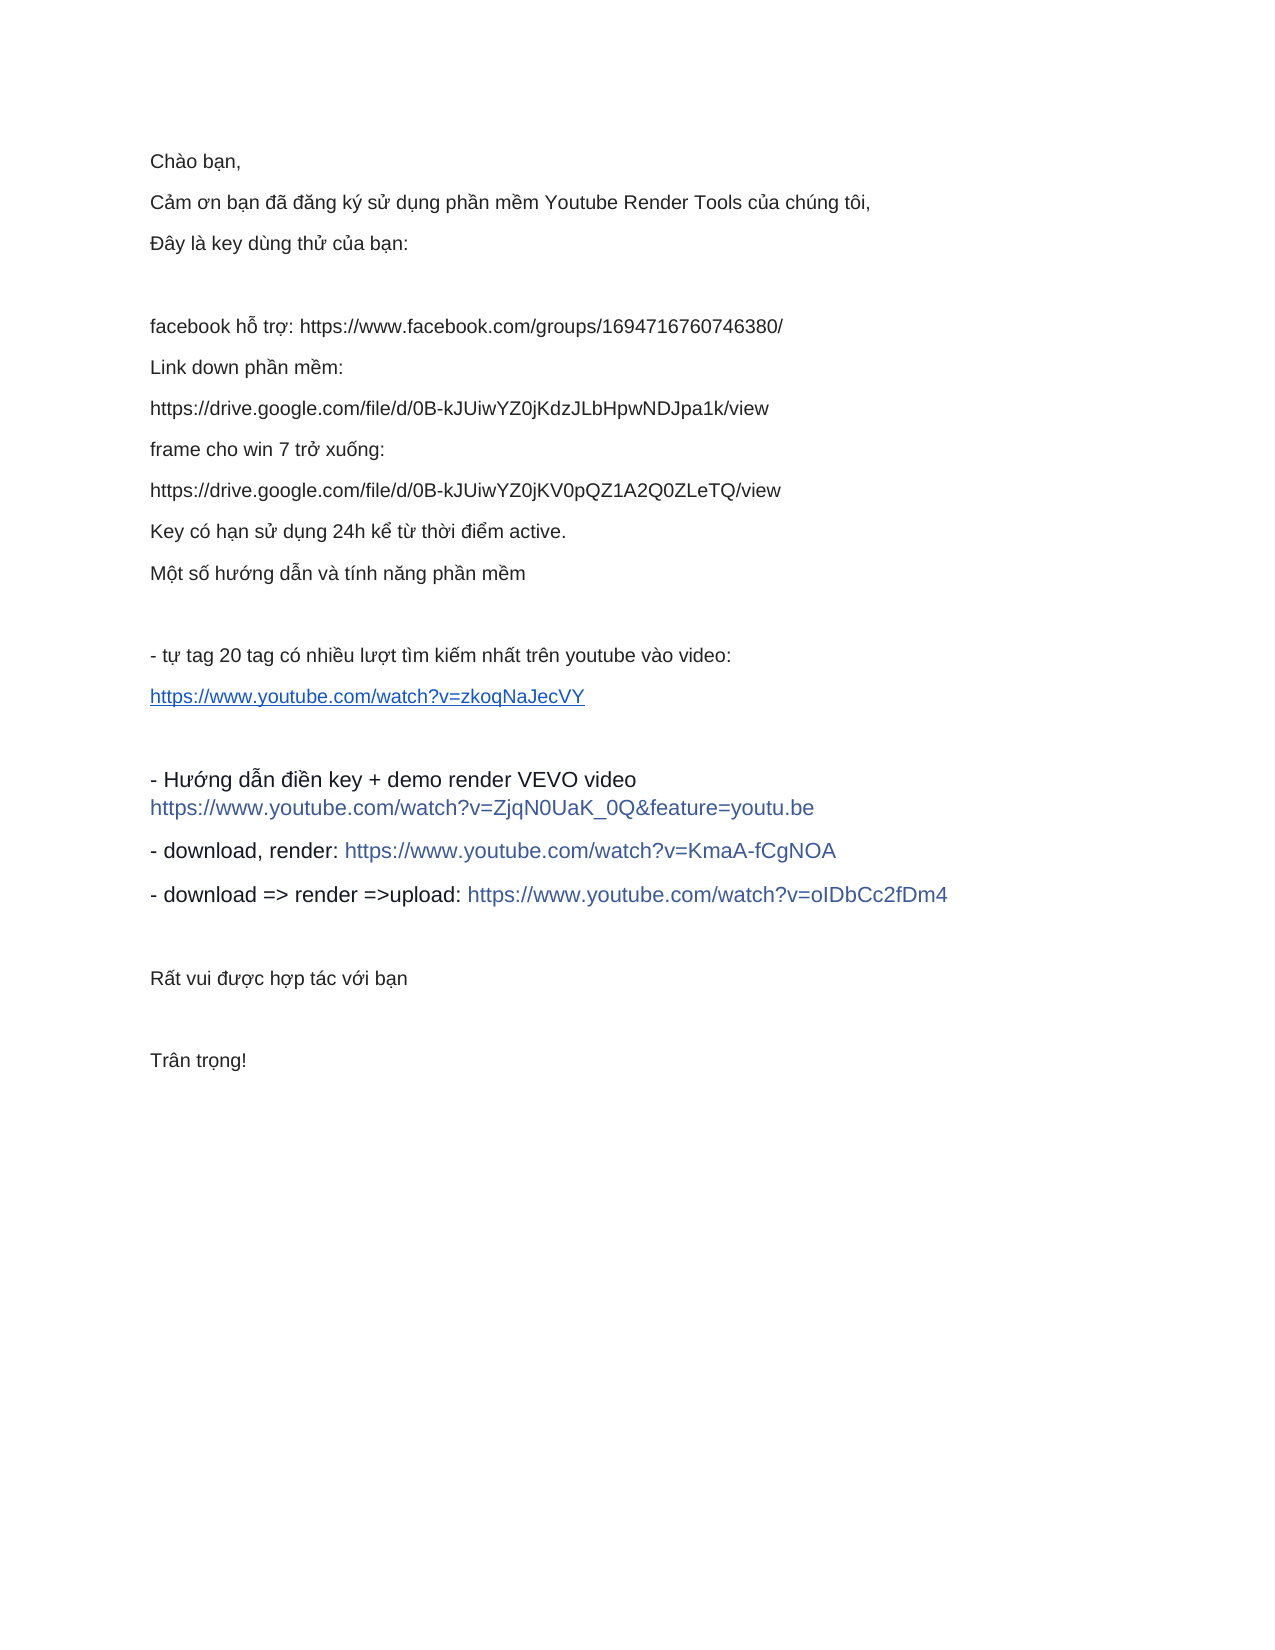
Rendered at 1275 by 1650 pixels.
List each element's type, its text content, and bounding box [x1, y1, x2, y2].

text Rất vui được hợp tác với bạn [150, 967, 1125, 990]
text https://drive.google.com/file/d/0B-kJUiwYZ0jKdzJLbHpwNDJpa1k/view [150, 397, 1125, 419]
text https://www.youtube.com/watch?v=zkoqNaJecVY [150, 685, 1125, 708]
text Link down phần mềm: [150, 356, 1125, 378]
text - tự tag 20 tag có nhiều lượt tìm kiếm nhất trên youtube vào video: [150, 644, 1125, 666]
text Key có hạn sử dụng 24h kể từ thời điểm active. [150, 520, 1125, 543]
text Chào bạn, [150, 150, 1125, 173]
text Cảm ơn bạn đã đăng ký sử dụng phần mềm Youtube Render Tools của chúng tôi, [150, 191, 1125, 214]
text - download => render =>upload: https://www.youtube.com/watch?v=oIDbCc2fDm4 [150, 882, 1125, 907]
text Đây là key dùng thử của bạn: [150, 232, 1125, 255]
text frame cho win 7 trở xuống: [150, 438, 1125, 461]
text - Hướng dẫn điền key + demo render VEVO video https://www.youtube.com/watch?v=ZjqN0UaK_0Q&feature=youtu.be [150, 767, 1125, 819]
text https://drive.google.com/file/d/0B-kJUiwYZ0jKV0pQZ1A2Q0ZLeTQ/view [150, 479, 1125, 502]
text Trân trọng! [150, 1049, 1125, 1072]
text facebook hỗ trợ: https://www.facebook.com/groups/1694716760746380/ [150, 314, 1125, 337]
text - download, render: https://www.youtube.com/watch?v=KmaA-fCgNOA [150, 838, 1125, 863]
text Một số hướng dẫn và tính năng phần mềm [150, 561, 1125, 584]
